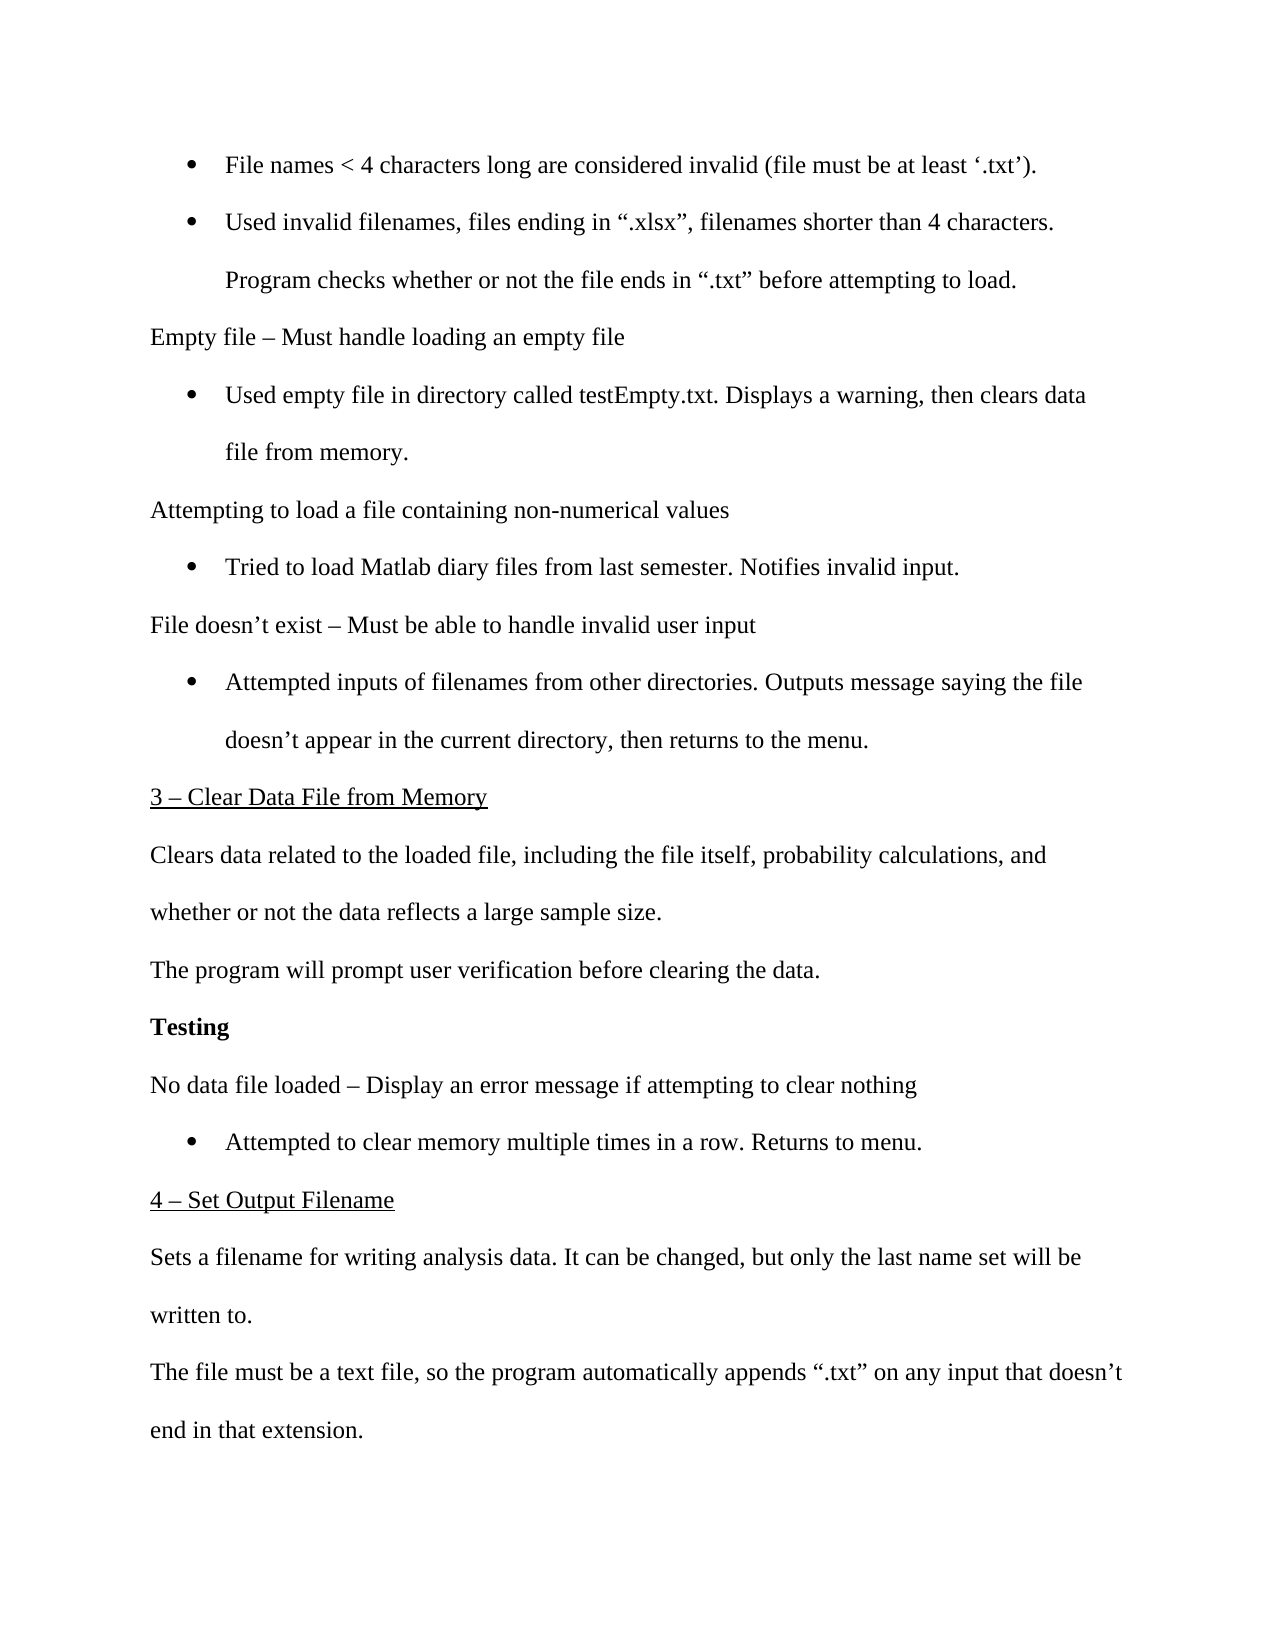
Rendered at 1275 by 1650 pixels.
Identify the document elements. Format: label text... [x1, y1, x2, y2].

list File names < 4 characters long are considered invalid (file must be at least ‘.txt’). [187, 150, 1125, 179]
text The file must be a text file, so the program automatically appends “.txt” on any input that doesn’t end in that extension. [150, 1357, 1125, 1444]
text Empty file – Must handle loading an empty file [150, 322, 1125, 351]
text No data file loaded – Display an error message if attempting to clear nothing [150, 1070, 1125, 1099]
text Sets a filename for writing analysis data. It can be changed, but only the last name set will be written to. [150, 1242, 1125, 1329]
text 4 – Set Output Filename [150, 1185, 1125, 1214]
text Testing [150, 1012, 1125, 1041]
list Used empty file in directory called testEmpty.txt. Displays a warning, then clears data file from memory. [187, 380, 1125, 466]
list Attempted inputs of filenames from other directories. Outputs message saying the file doesn’t appear in the current directory, then returns to the menu. [187, 667, 1125, 754]
text File doesn’t exist – Must be able to handle invalid user input [150, 610, 1125, 639]
list Used invalid filenames, files ending in “.xlsx”, filenames shorter than 4 characters. Program checks whether or not the file ends in “.txt” before attempting to load. [187, 207, 1125, 294]
list Tried to load Matlab diary files from last semester. Notifies invalid input. [187, 552, 1125, 581]
text The program will prompt user verification before clearing the data. [150, 955, 1125, 984]
text 3 – Clear Data File from Memory [150, 782, 1125, 811]
text Clears data related to the loaded file, including the file itself, probability calculations, and whether or not the data reflects a large sample size. [150, 840, 1125, 926]
list Attempted to clear memory multiple times in a row. Returns to menu. [187, 1127, 1125, 1156]
text Attempting to load a file containing non-numerical values [150, 495, 1125, 524]
